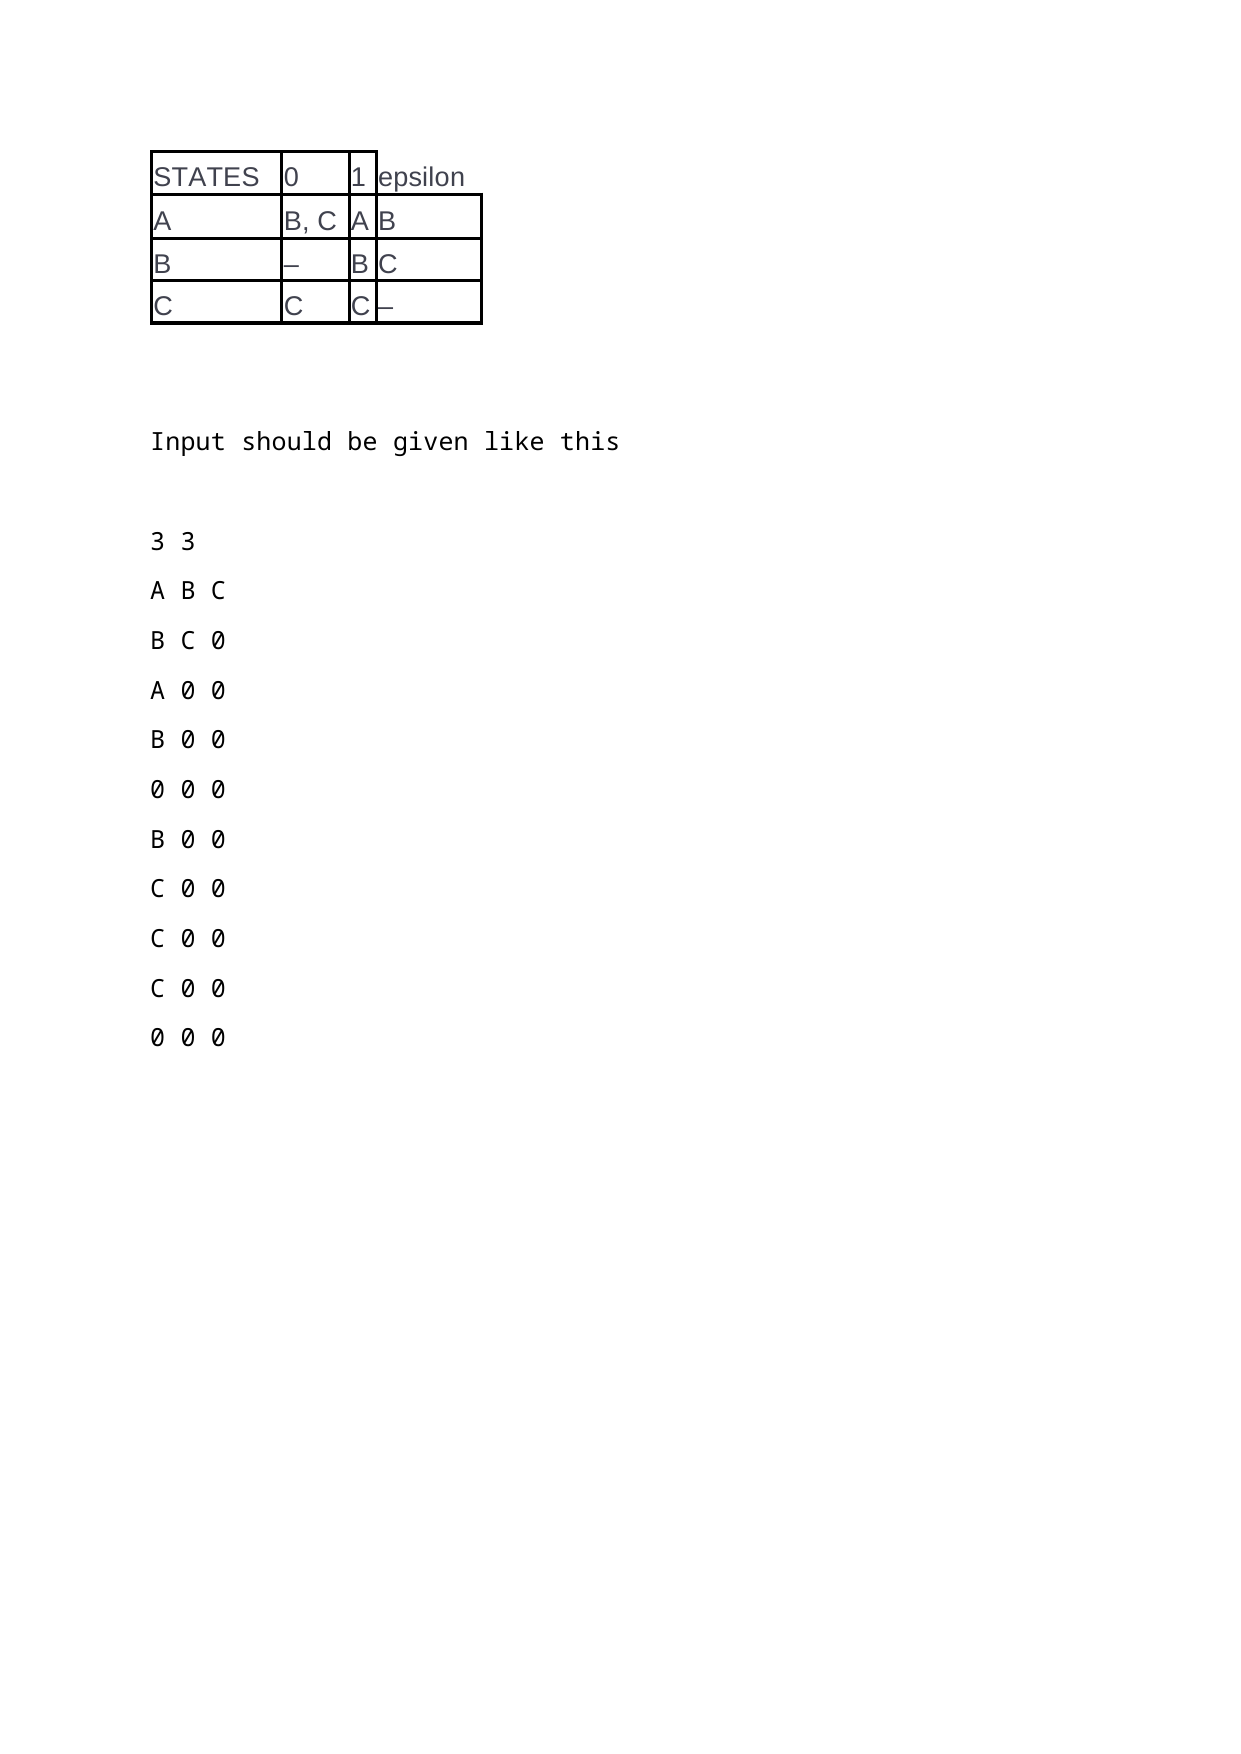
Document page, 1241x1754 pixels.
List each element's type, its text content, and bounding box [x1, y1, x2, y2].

table_cell – [378, 282, 480, 321]
table_cell B, C [283, 196, 348, 237]
table_cell C [378, 240, 480, 279]
text B C 0 [150, 623, 1090, 657]
table_cell B [378, 196, 480, 237]
text C 0 0 [150, 970, 1090, 1004]
table_cell B [351, 240, 375, 279]
table_cell B [153, 240, 280, 279]
text B 0 0 [150, 722, 1090, 756]
table_cell – [283, 240, 348, 279]
table_cell C [351, 282, 375, 321]
table_cell A [153, 196, 280, 237]
text A 0 0 [150, 672, 1090, 706]
table_cell A [351, 196, 375, 237]
table_cell C [283, 282, 348, 321]
table_cell C [153, 282, 280, 321]
text Input should be given like this [150, 424, 1090, 458]
text 0 0 0 [150, 1020, 1090, 1054]
text 3 3 [150, 523, 1090, 557]
text B 0 0 [150, 821, 1090, 855]
table_header STATES [153, 153, 280, 192]
text C 0 0 [150, 871, 1090, 905]
text A B C [150, 573, 1090, 607]
table_header epsilon [378, 150, 482, 192]
table_header 0 [283, 153, 348, 192]
table_header 1 [351, 153, 375, 192]
text C 0 0 [150, 921, 1090, 955]
text 0 0 0 [150, 772, 1090, 806]
